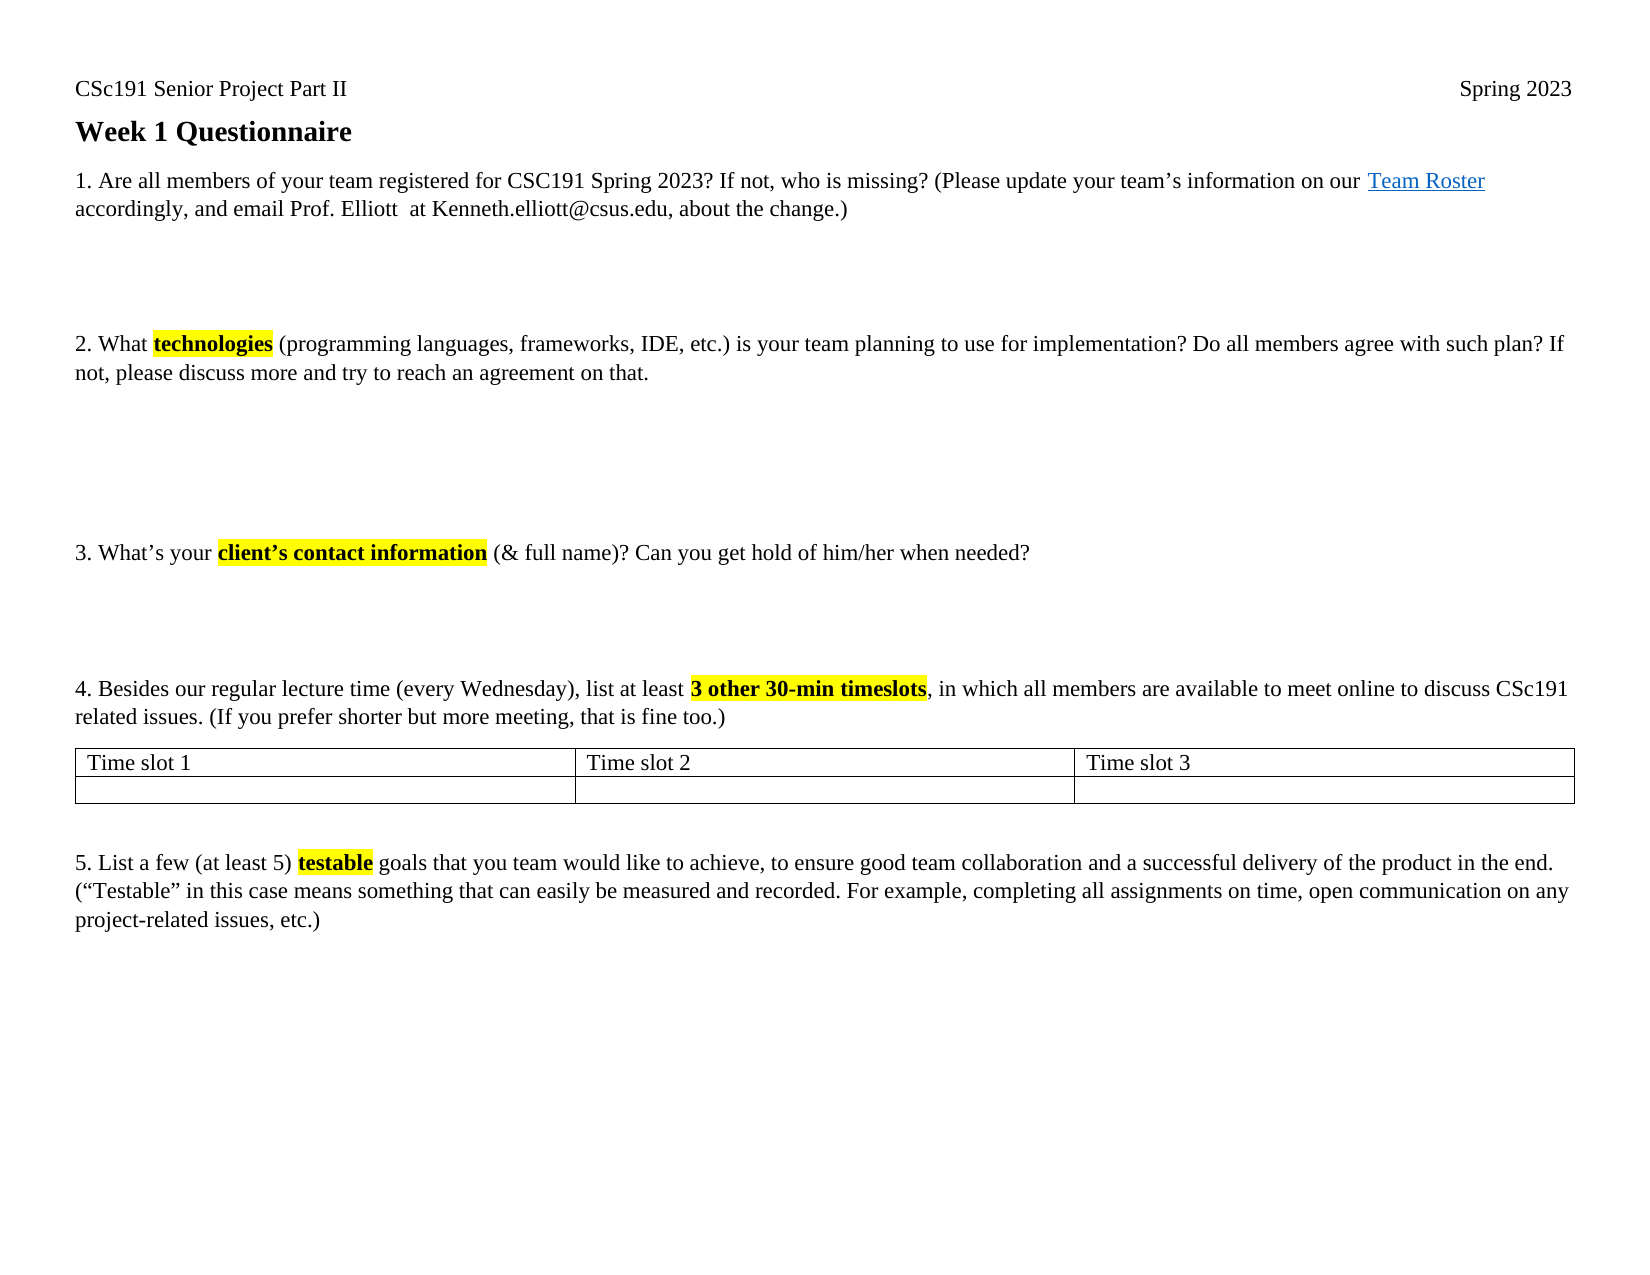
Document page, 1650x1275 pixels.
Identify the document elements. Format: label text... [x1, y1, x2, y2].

text Week 1 Questionnaire [75, 114, 1575, 147]
text 1. Are all members of your team registered for CSC191 Spring 2023? If not, who is missing? (Please update your team’s information on our Team Roster accordingly, and email Prof. Elliott at Kenneth.elliott@csus.edu, about the change.) [75, 167, 1575, 221]
table_header Time slot 3 [1075, 749, 1574, 776]
table_cell [1075, 777, 1574, 803]
text 4. Besides our regular lecture time (every Wednesday), list at least 3 other 30-min timeslots, in which all members are available to meet online to discuss CSc191 related issues. (If you prefer shorter but more meeting, that is fine too.) [75, 674, 1575, 729]
table_cell [76, 777, 575, 803]
table_header Time slot 1 [76, 749, 575, 776]
text 5. List a few (at least 5) testable goals that you team would like to achieve, to ensure good team collaboration and a successful delivery of the product in the end. (“Testable” in this case means something that can easily be measured and recorded. For example, completing all assignments on time, open communication on any project-related issues, etc.) [75, 849, 1575, 932]
text 3. What’s your client’s contact information (& full name)? Can you get hold of him/her when needed? [487, 539, 1575, 566]
table_cell [576, 777, 1074, 803]
table_header Time slot 2 [576, 749, 1074, 776]
text 2. What technologies (programming languages, frameworks, IDE, etc.) is your team planning to use for implementation? Do all members agree with such plan? If not, please discuss more and try to reach an agreement on that. [75, 330, 1575, 385]
